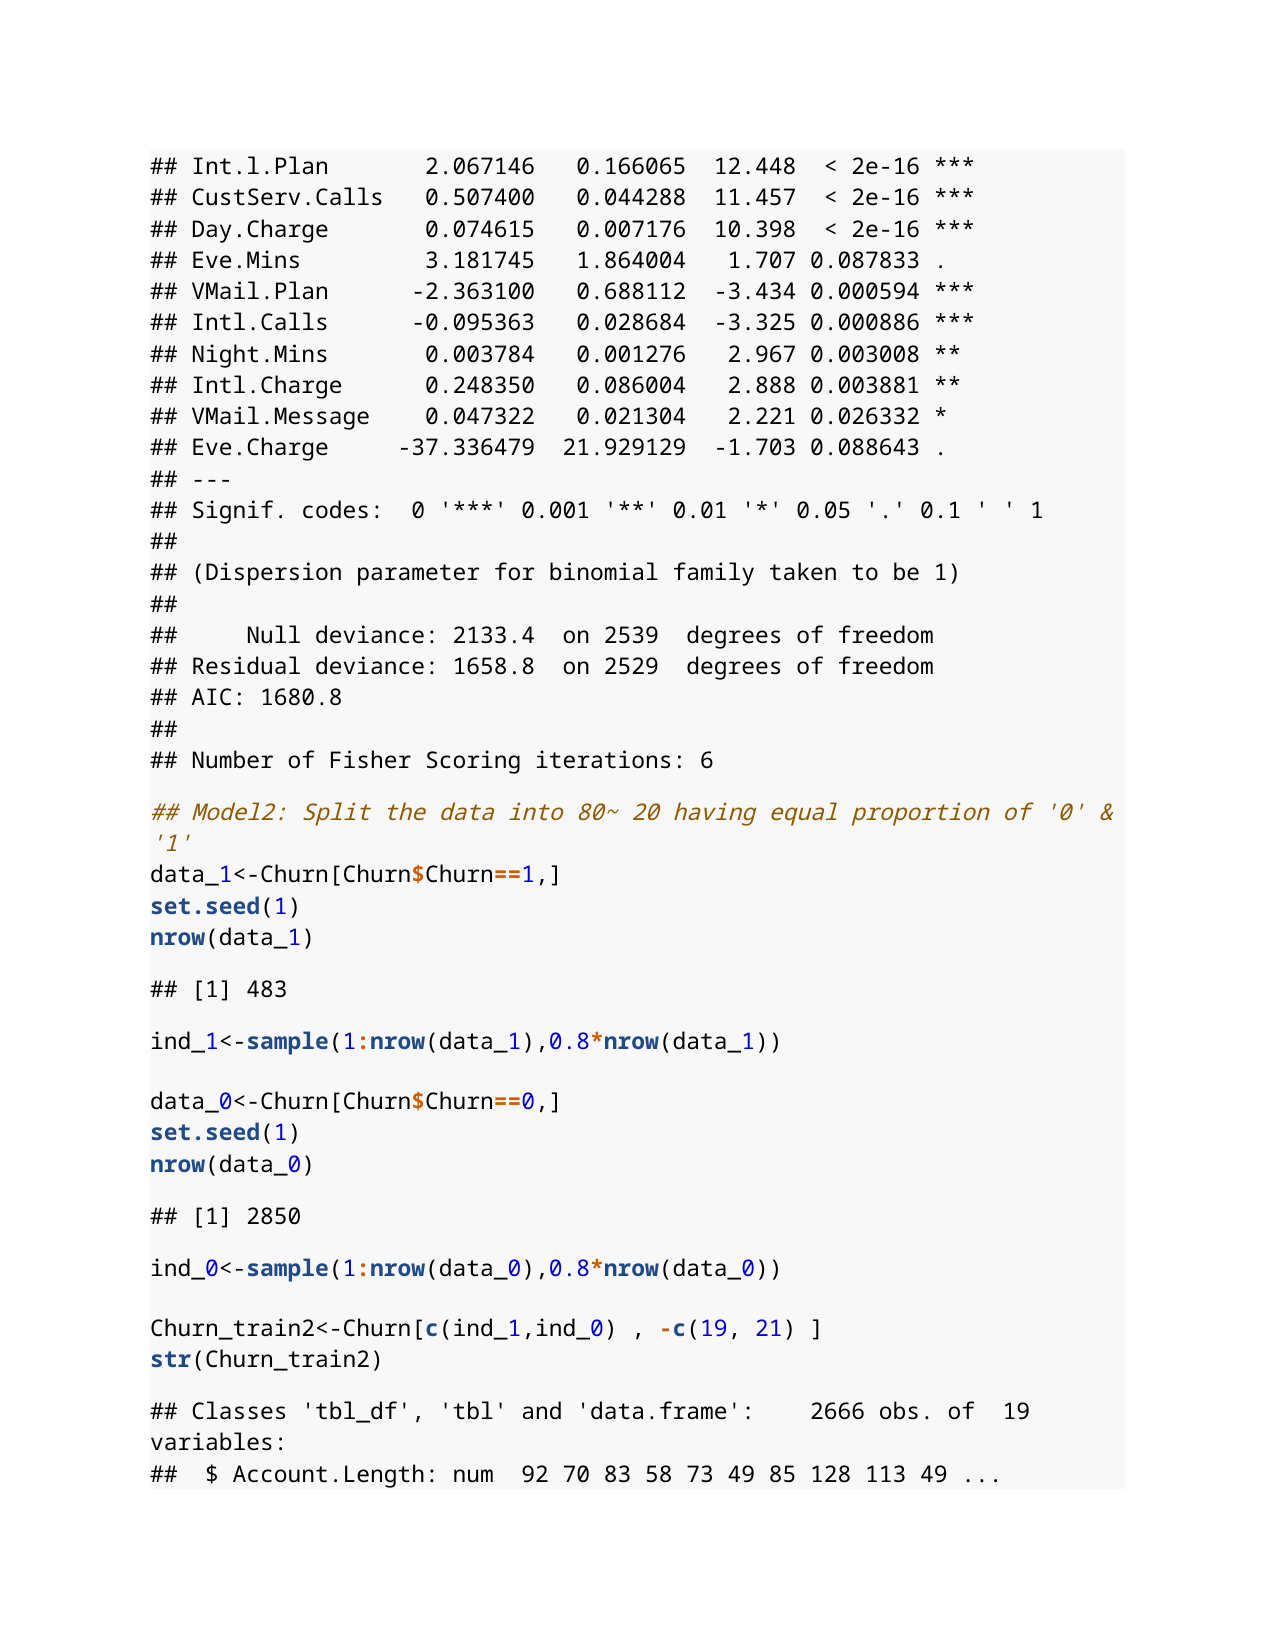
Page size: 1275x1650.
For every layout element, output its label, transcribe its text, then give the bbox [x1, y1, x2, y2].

text ## [1] 483 [150, 973, 1125, 1004]
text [150, 150, 1125, 775]
text ind_0<-sample(1:nrow(data_0),0.8*nrow(data_0)) Churn_train2<-Churn[c(ind_1,ind_0) , -c(19, 21) ] str(Churn_train2) [150, 1252, 1125, 1374]
text ## [1] 2850 [150, 1199, 1125, 1231]
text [150, 1395, 1125, 1489]
text ind_1<-sample(1:nrow(data_1),0.8*nrow(data_1)) data_0<-Churn[Churn$Churn==0,] set.seed(1) nrow(data_0) [150, 1025, 1125, 1179]
text ## Model2: Split the data into 80~ 20 having equal proportion of '0' & '1' data_1<-Churn[Churn$Churn==1,] set.seed(1) nrow(data_1) [150, 796, 1125, 952]
